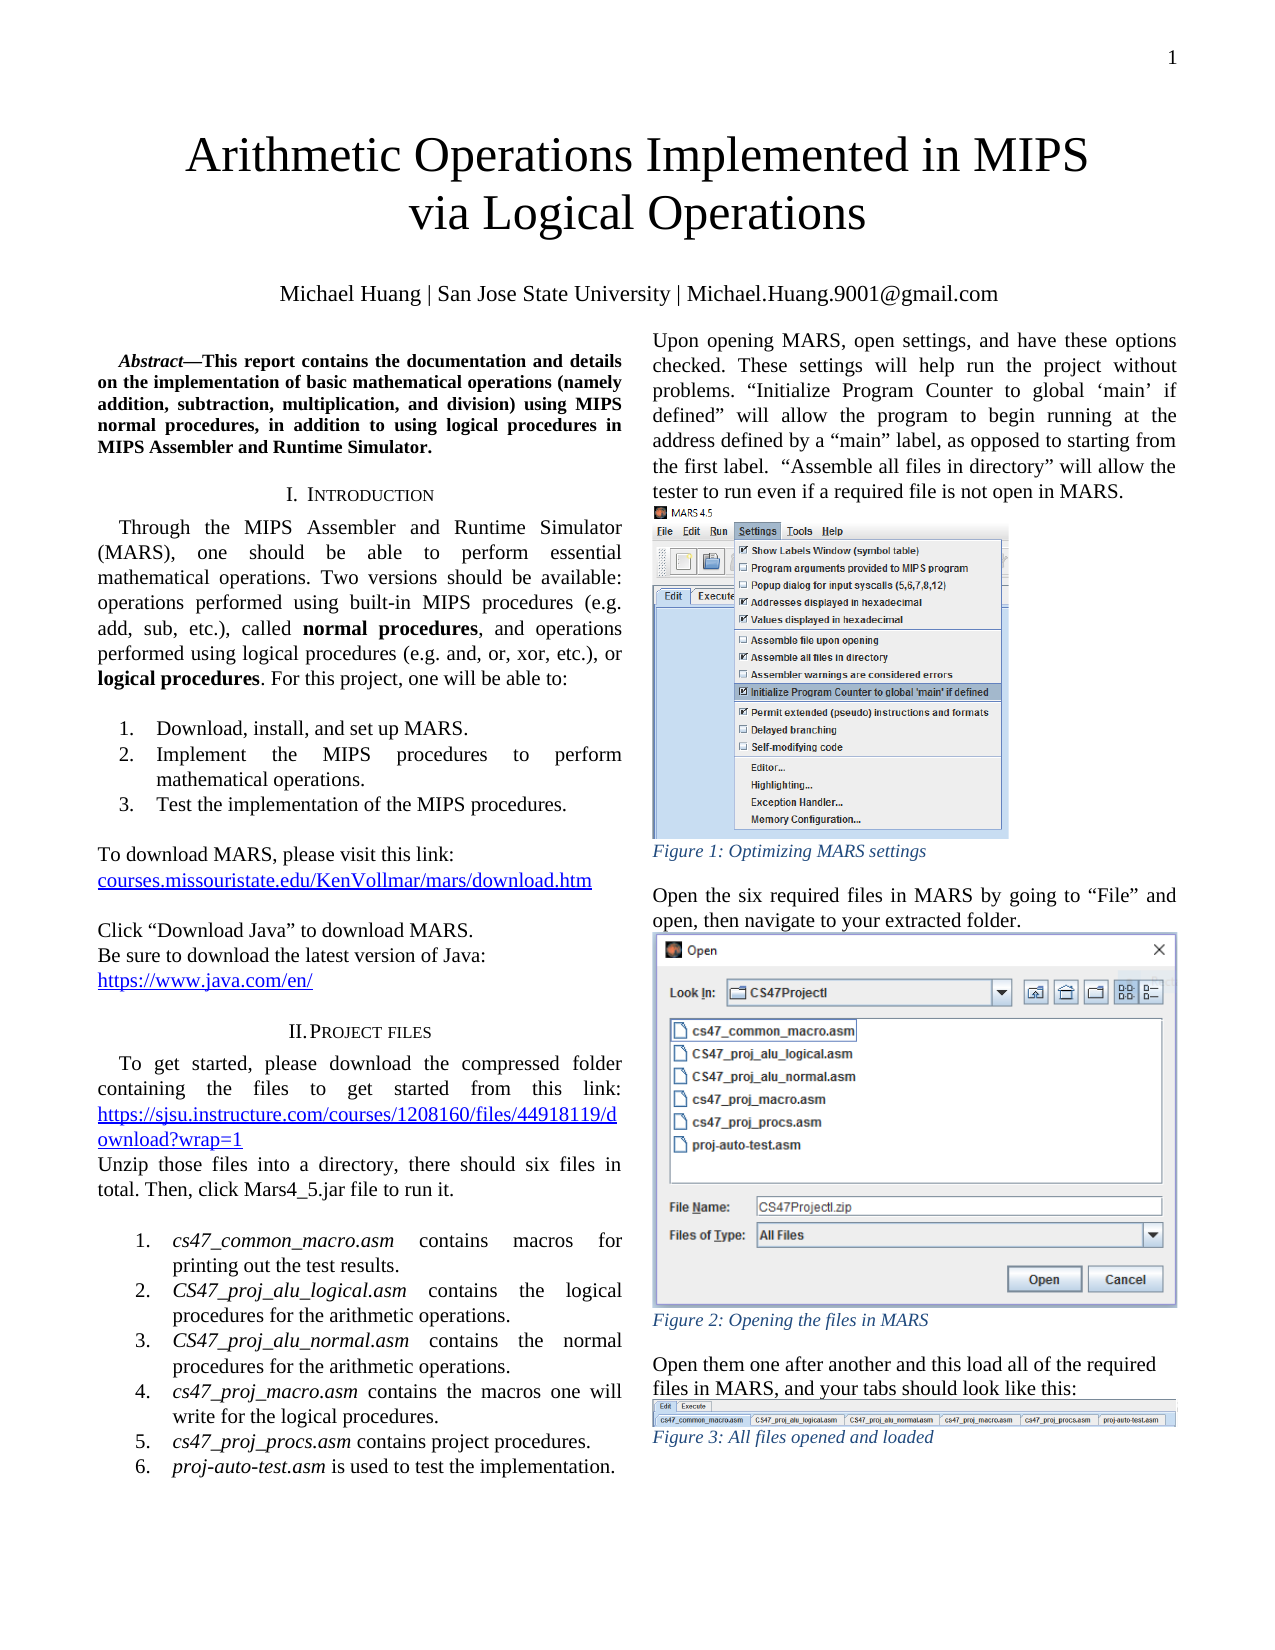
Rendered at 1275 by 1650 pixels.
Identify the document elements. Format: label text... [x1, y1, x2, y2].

text Unzip those files into a directory, there should six files in total. Then, click Mars4_5.jar file to run it. [97, 1152, 622, 1201]
subtitle INTRODUCTION [97, 482, 622, 506]
text Michael Huang | San Jose State University | Michael.Huang.9001@gmail.com [167, 280, 1112, 306]
text Figure 2: Opening the files in MARS [652, 1309, 1177, 1331]
list Download, install, and set up MARS. [118, 716, 622, 740]
text To get started, please download the compressed folder containing the files to get started from this link: https://sjsu.instructure.com/courses/1208160/files/44918119/download?wrap=1 [97, 1051, 622, 1151]
picture [652, 932, 1178, 1308]
picture [652, 1399, 1178, 1427]
subtitle Project files [97, 1019, 622, 1043]
text Through the MIPS Assembler and Runtime Simulator (MARS), one should be able to perform essential mathematical operations. Two versions should be available: operations performed using built-in MIPS procedures (e.g. add, sub, etc.), called normal procedures, and operations performed using logical procedures (e.g. and, or, xor, etc.), or logical procedures. For this project, one will be able to: [97, 515, 622, 690]
list Test the implementation of the MIPS procedures. [118, 792, 622, 816]
text courses.missouristate.edu/KenVollmar/mars/download.htm [97, 868, 622, 892]
picture [652, 503, 1009, 839]
text Open the six required files in MARS by going to “File” and open, then navigate to your extracted folder. [652, 882, 1177, 932]
list CS47_proj_alu_normal.asm contains the normal procedures for the arithmetic operations. [135, 1328, 622, 1378]
list CS47_proj_alu_logical.asm contains the logical procedures for the arithmetic operations. [135, 1278, 622, 1327]
text Figure 1: Optimizing MARS settings [652, 840, 1177, 862]
list cs47_common_macro.asm contains macros for printing out the test results. [135, 1227, 622, 1277]
text Abstract—This report contains the documentation and details on the implementation of basic mathematical operations (namely addition, subtraction, multiplication, and division) using MIPS normal procedures, in addition to using logical procedures in MIPS Assembler and Runtime Simulator. [97, 349, 622, 457]
text Upon opening MARS, open settings, and have these options checked. These settings will help run the project without problems. “Initialize Program Counter to global ‘main’ if defined” will allow the program to begin running at the address defined by a “main” label, as opposed to starting from the first label. “Assemble all files in directory” will allow the tester to run even if a required file is not open in MARS. [652, 105, 1177, 503]
text Be sure to download the latest version of Java: [97, 943, 622, 967]
text Click “Download Java” to download MARS. [97, 918, 622, 942]
list proj-auto-test.asm is used to test the implementation. [135, 1454, 622, 1478]
list cs47_proj_procs.asm contains project procedures. [135, 1429, 622, 1453]
text To download MARS, please visit this link: [97, 842, 622, 866]
list cs47_proj_macro.asm contains the macros one will write for the logical procedures. [135, 1379, 622, 1428]
title Arithmetic Operations Implemented in MIPS via Logical Operations [150, 125, 1125, 240]
text Open them one after another and this load all of the required files in MARS, and your tabs should look like this: [652, 1352, 1177, 1399]
list Implement the MIPS procedures to perform mathematical operations. [118, 742, 622, 791]
text https://www.java.com/en/ [97, 968, 622, 992]
text Figure 3: All files opened and loaded [652, 1427, 1177, 1448]
